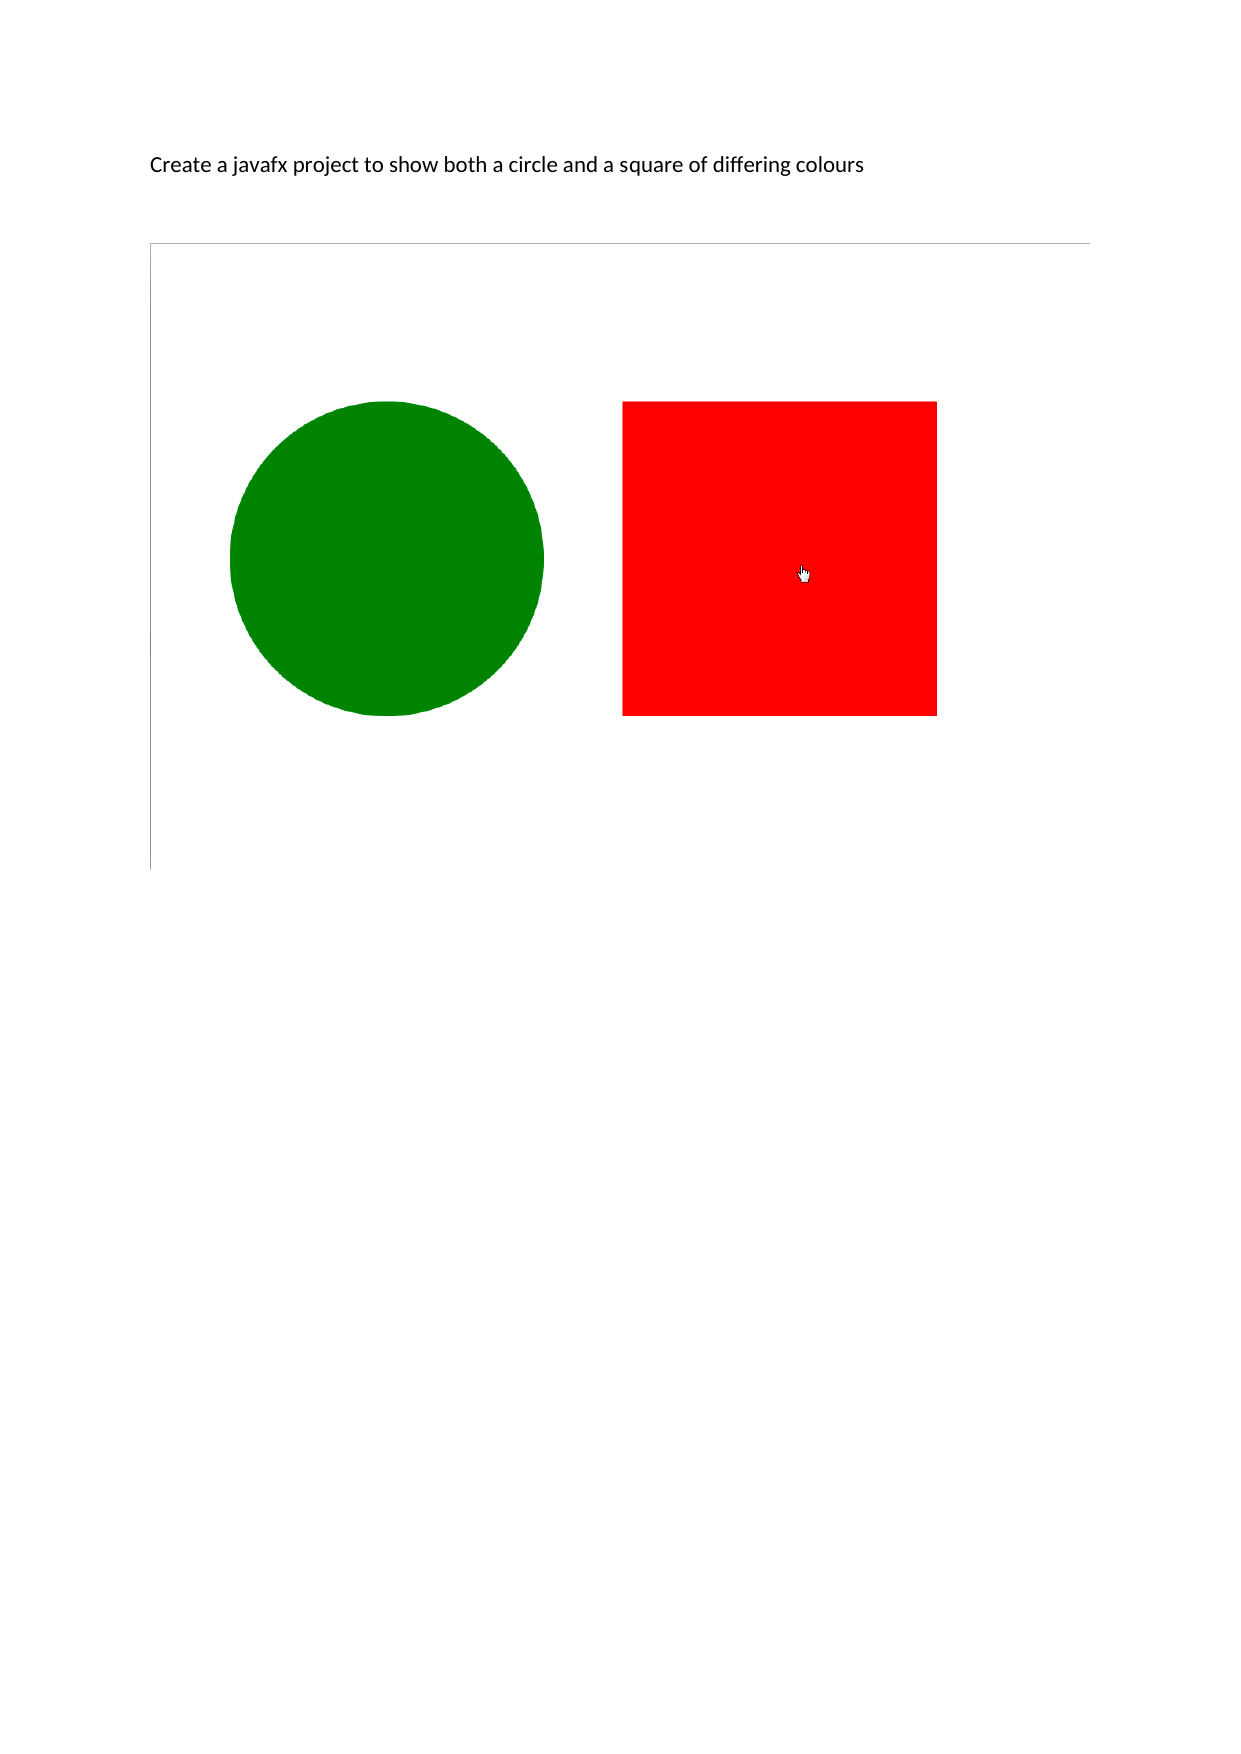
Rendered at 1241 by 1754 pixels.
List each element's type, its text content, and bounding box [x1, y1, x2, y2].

text Create a javafx project to show both a circle and a square of differing colours [150, 150, 1090, 178]
picture [150, 243, 1091, 870]
